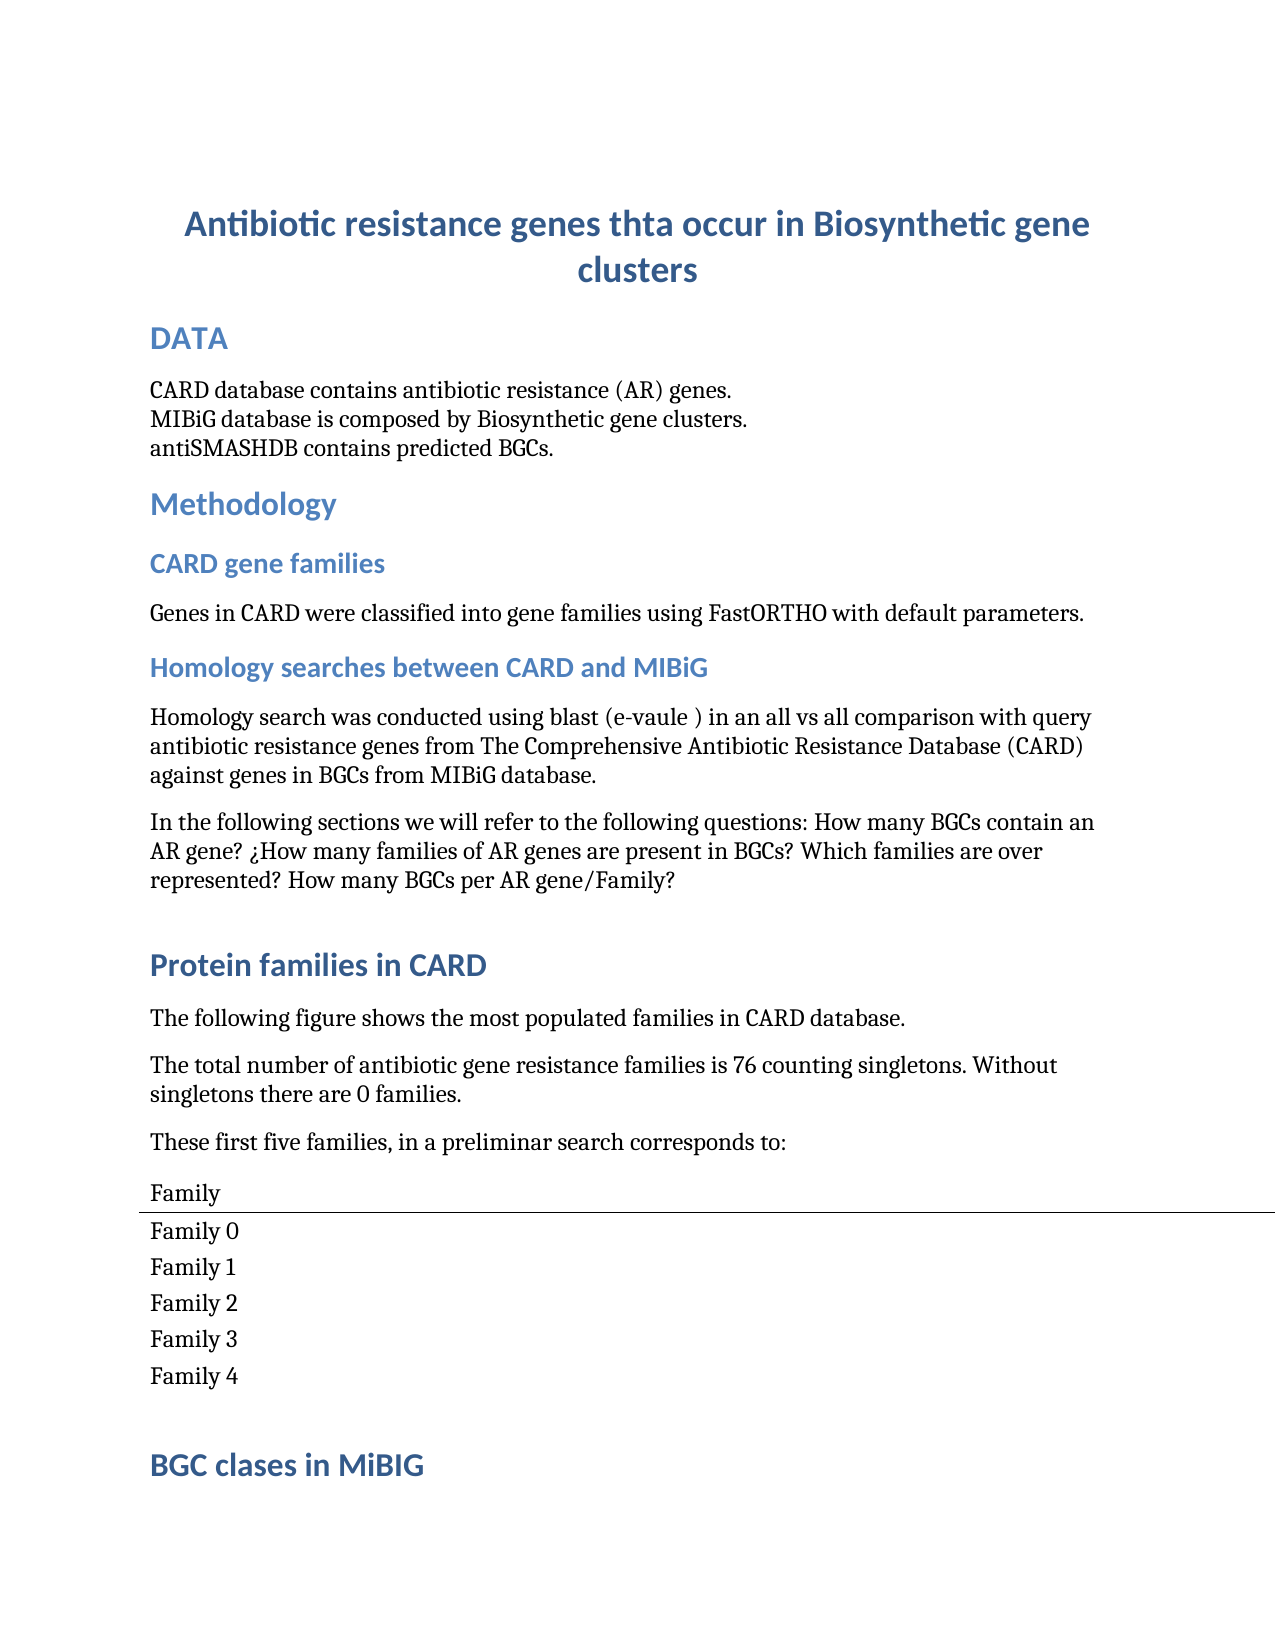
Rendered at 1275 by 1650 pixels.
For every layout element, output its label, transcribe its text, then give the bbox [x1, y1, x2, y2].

text Homology search was conducted using blast (e-vaule ) in an all vs all comparison with query antibiotic resistance genes from The Comprehensive Antibiotic Resistance Database (CARD) against genes in BGCs from MIBiG database. [150, 703, 1125, 789]
subtitle DATA [150, 317, 1125, 357]
text These first five families, in a preliminar search corresponds to: [150, 1128, 1125, 1156]
subtitle BGC clases in MiBIG [150, 1444, 1125, 1485]
subtitle Protein families in CARD [150, 944, 1125, 985]
table_header Family [139, 1175, 1275, 1211]
text In the following sections we will refer to the following questions: How many BGCs contain an AR gene? ¿How many families of AR genes are present in BGCs? Which families are over represented? How many BGCs per AR gene/Family? [150, 808, 1125, 894]
text CARD database contains antibiotic resistance (AR) genes. MIBiG database is composed by Biosynthetic gene clusters. antiSMASHDB contains predicted BGCs. [150, 376, 1125, 462]
table_cell Family 0 [139, 1213, 1275, 1249]
subtitle CARD gene families [150, 545, 1125, 580]
text The following figure shows the most populated families in CARD database. [150, 1004, 1125, 1033]
subtitle Methodology [150, 483, 1125, 524]
title Antibiotic resistance genes thta occur in Biosynthetic gene clusters [150, 200, 1125, 292]
text Genes in CARD were classified into gene families using FastORTHO with default parameters. [150, 599, 1125, 628]
subtitle Homology searches between CARD and MIBiG [150, 649, 1125, 684]
table_cell Family 2 [139, 1285, 1275, 1322]
table_cell Family 4 [139, 1358, 1275, 1394]
table_cell Family 1 [139, 1249, 1275, 1285]
table_cell Family 3 [139, 1322, 1275, 1358]
text The total number of antibiotic gene resistance families is 76 counting singletons. Without singletons there are 0 families. [150, 1051, 1125, 1109]
